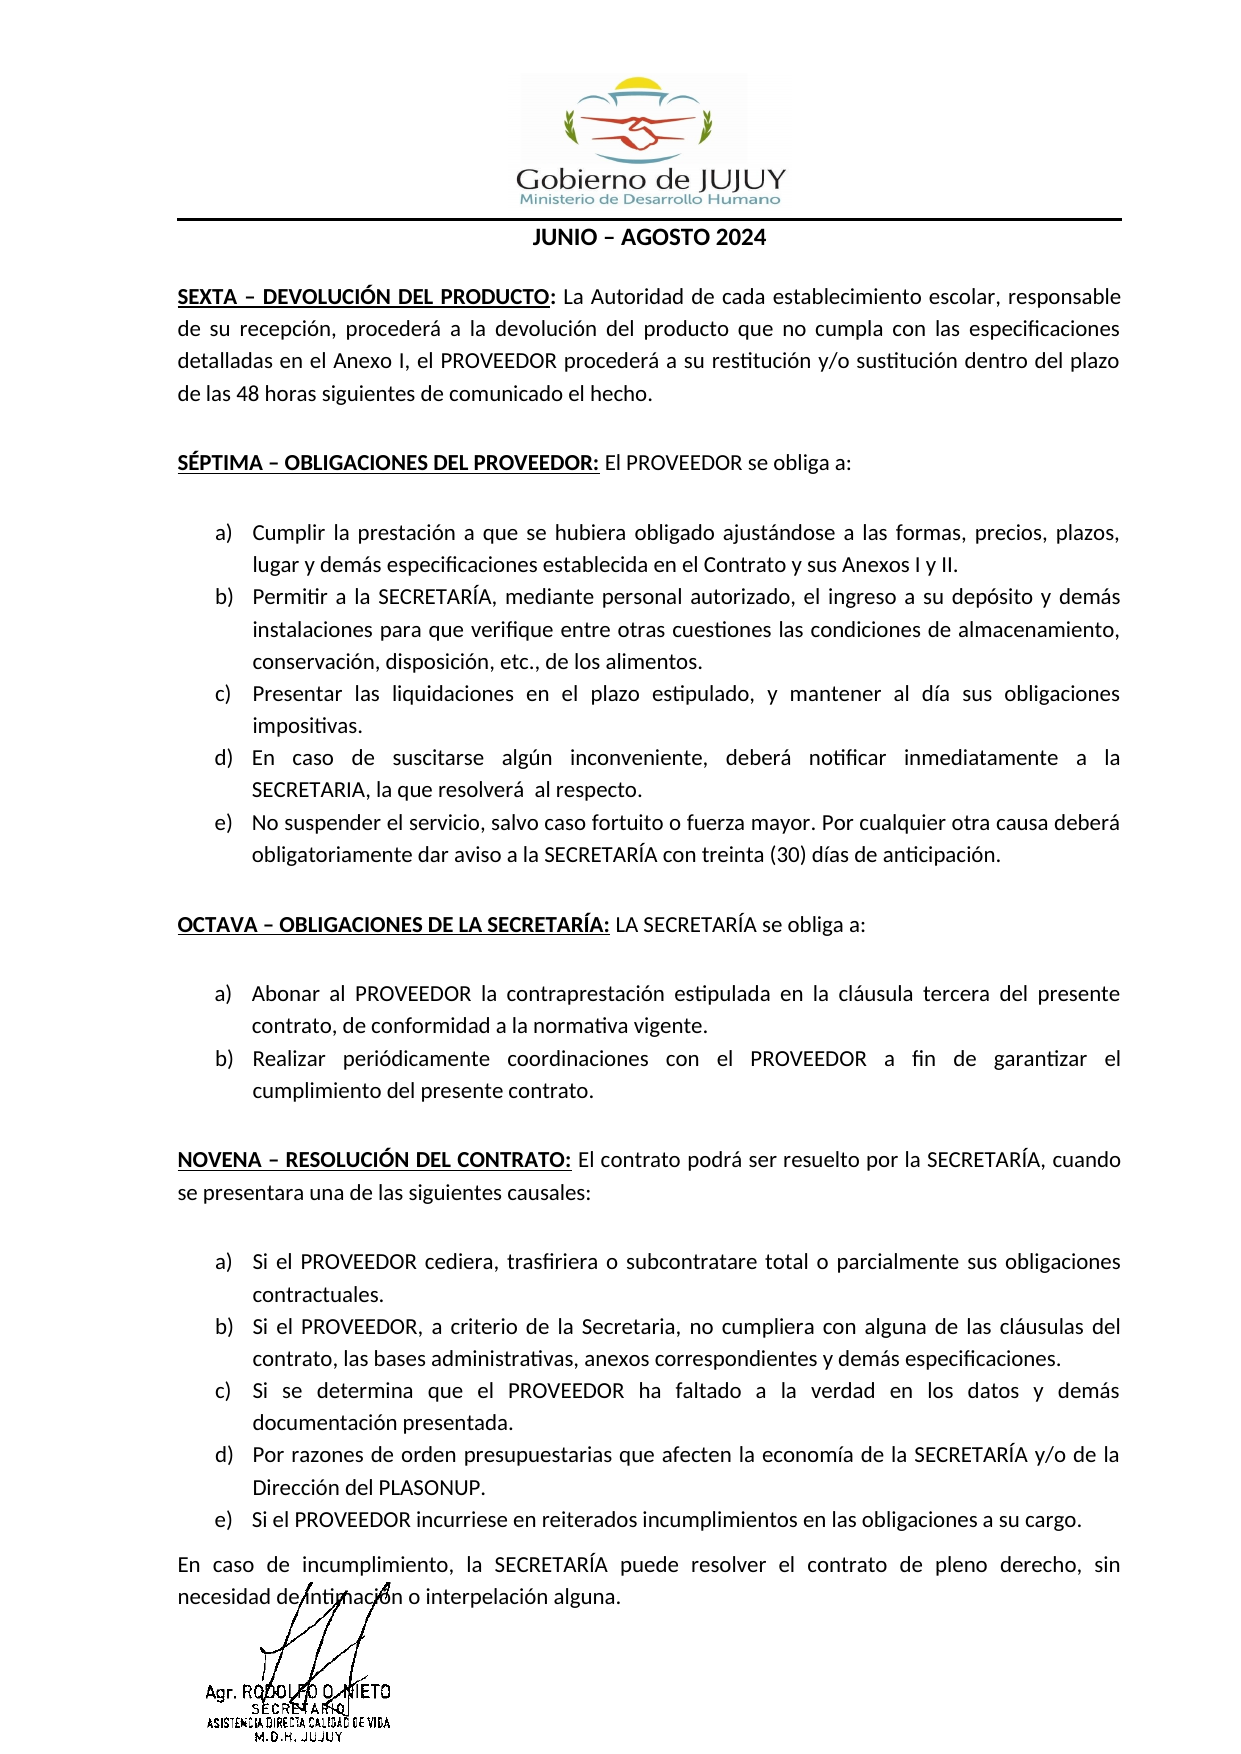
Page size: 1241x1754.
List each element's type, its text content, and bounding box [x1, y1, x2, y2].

list Abonar al PROVEEDOR la contraprestación estipulada en la cláusula tercera del presente contrato, de conformidad a la normativa vigente. [214, 979, 1122, 1039]
text En caso de incumplimiento, la SECRETARÍA puede resolver el contrato de pleno derecho, sin necesidad de intimación o interpelación alguna. [177, 1550, 1122, 1610]
list Si el PROVEEDOR, a criterio de la Secretaria, no cumpliera con alguna de las cláusulas del contrato, las bases administrativas, anexos correspondientes y demás especificaciones. [215, 1312, 1122, 1372]
list Si el PROVEEDOR incurriese en reiterados incumplimientos en las obligaciones a su cargo. [214, 1505, 1122, 1533]
list Por razones de orden presupuestarias que afecten la economía de la SECRETARÍA y/o de la Dirección del PLASONUP. [215, 1441, 1122, 1501]
text OCTAVA – OBLIGACIONES DE LA SECRETARÍA: LA SECRETARÍA se obliga a: [177, 910, 1122, 938]
list Realizar periódicamente coordinaciones con el PROVEEDOR a fin de garantizar el cumplimiento del presente contrato. [215, 1044, 1122, 1104]
list Si el PROVEEDOR cediera, trasfiriera o subcontratare total o parcialmente sus obligaciones contractuales. [215, 1247, 1122, 1308]
list Si se determina que el PROVEEDOR ha faltado a la verdad en los datos y demás documentación presentada. [215, 1376, 1122, 1436]
list Permitir a la SECRETARÍA, mediante personal autorizado, el ingreso a su depósito y demás instalaciones para que verifique entre otras cuestiones las condiciones de almacenamiento, conservación, disposición, etc., de los alimentos. [215, 582, 1122, 675]
picture [507, 73, 792, 216]
list No suspender el servicio, salvo caso fortuito o fuerza mayor. Por cualquier otra causa deberá obligatoriamente dar aviso a la SECRETARÍA con treinta (30) días de anticipación. [214, 808, 1122, 868]
text SEXTA – DEVOLUCIÓN DEL PRODUCTO: La Autoridad de cada establecimiento escolar, responsable de su recepción, procederá a la devolución del producto que no cumpla con las especificaciones detalladas en el Anexo I, el PROVEEDOR procederá a su restitución y/o sustitución dentro del plazo de las 48 horas siguientes de comunicado el hecho. [177, 282, 1122, 407]
list En caso de suscitarse algún inconveniente, deberá notificar inmediatamente a la SECRETARIA, la que resolverá al respecto. [214, 743, 1122, 804]
list Presentar las liquidaciones en el plazo estipulado, y mantener al día sus obligaciones impositivas. [215, 679, 1122, 739]
text NOVENA – RESOLUCIÓN DEL CONTRATO: El contrato podrá ser resuelto por la SECRETARÍA, cuando se presentara una de las siguientes causales: [177, 1146, 1122, 1206]
text SÉPTIMA – OBLIGACIONES DEL PROVEEDOR: El PROVEEDOR se obliga a: [177, 448, 1122, 476]
list Cumplir la prestación a que se hubiera obligado ajustándose a las formas, precios, plazos, lugar y demás especificaciones establecida en el Contrato y sus Anexos I y II. [215, 518, 1122, 578]
